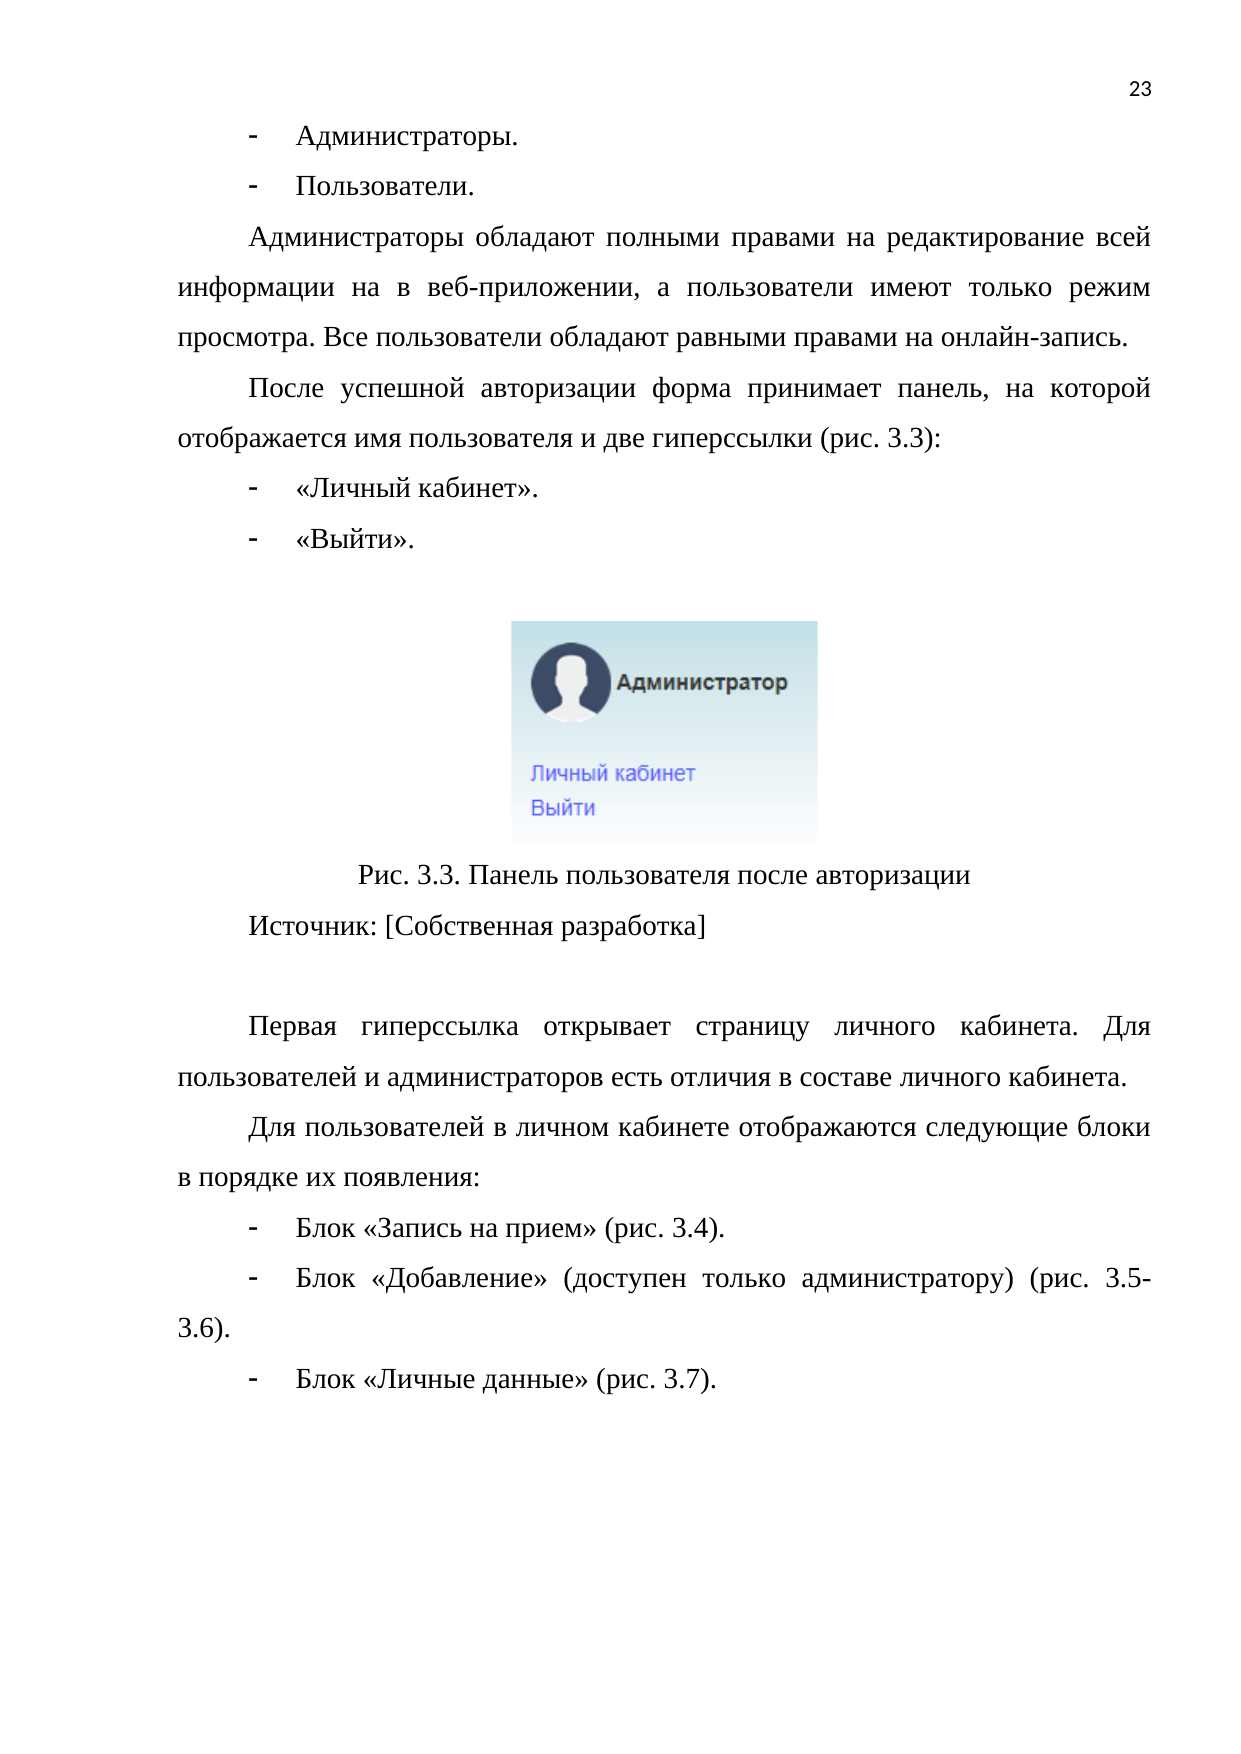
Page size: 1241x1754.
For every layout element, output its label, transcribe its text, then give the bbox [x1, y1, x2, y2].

picture [511, 621, 818, 844]
list «Выйти». [177, 521, 1152, 554]
list Администраторы. [177, 118, 1152, 152]
list Блок «Запись на прием» (рис. 3.4). [177, 1210, 1152, 1243]
list Пользователи. [177, 168, 1152, 202]
list Блок «Добавление» (доступен только администратору) (рис. 3.5-3.6). [177, 1260, 1152, 1344]
list Блок «Личные данные» (рис. 3.7). [177, 1361, 1152, 1394]
text Источник: [Собственная разработка] [177, 908, 1152, 941]
text После успешной авторизации форма принимает панель, на которой отображается имя пользователя и две гиперссылки (рис. 3.3): [177, 370, 1152, 454]
text Первая гиперссылка открывает страницу личного кабинета. Для пользователей и администраторов есть отличия в составе личного кабинета. [177, 1008, 1152, 1092]
text Рис. 3.3. Панель пользователя после авторизации [177, 857, 1152, 891]
text Для пользователей в личном кабинете отображаются следующие блоки в порядке их появления: [177, 1109, 1152, 1193]
list «Личный кабинет». [177, 471, 1152, 504]
text Администраторы обладают полными правами на редактирование всей информации на в веб-приложении, а пользователи имеют только режим просмотра. Все пользователи обладают равными правами на онлайн-запись. [177, 219, 1152, 353]
